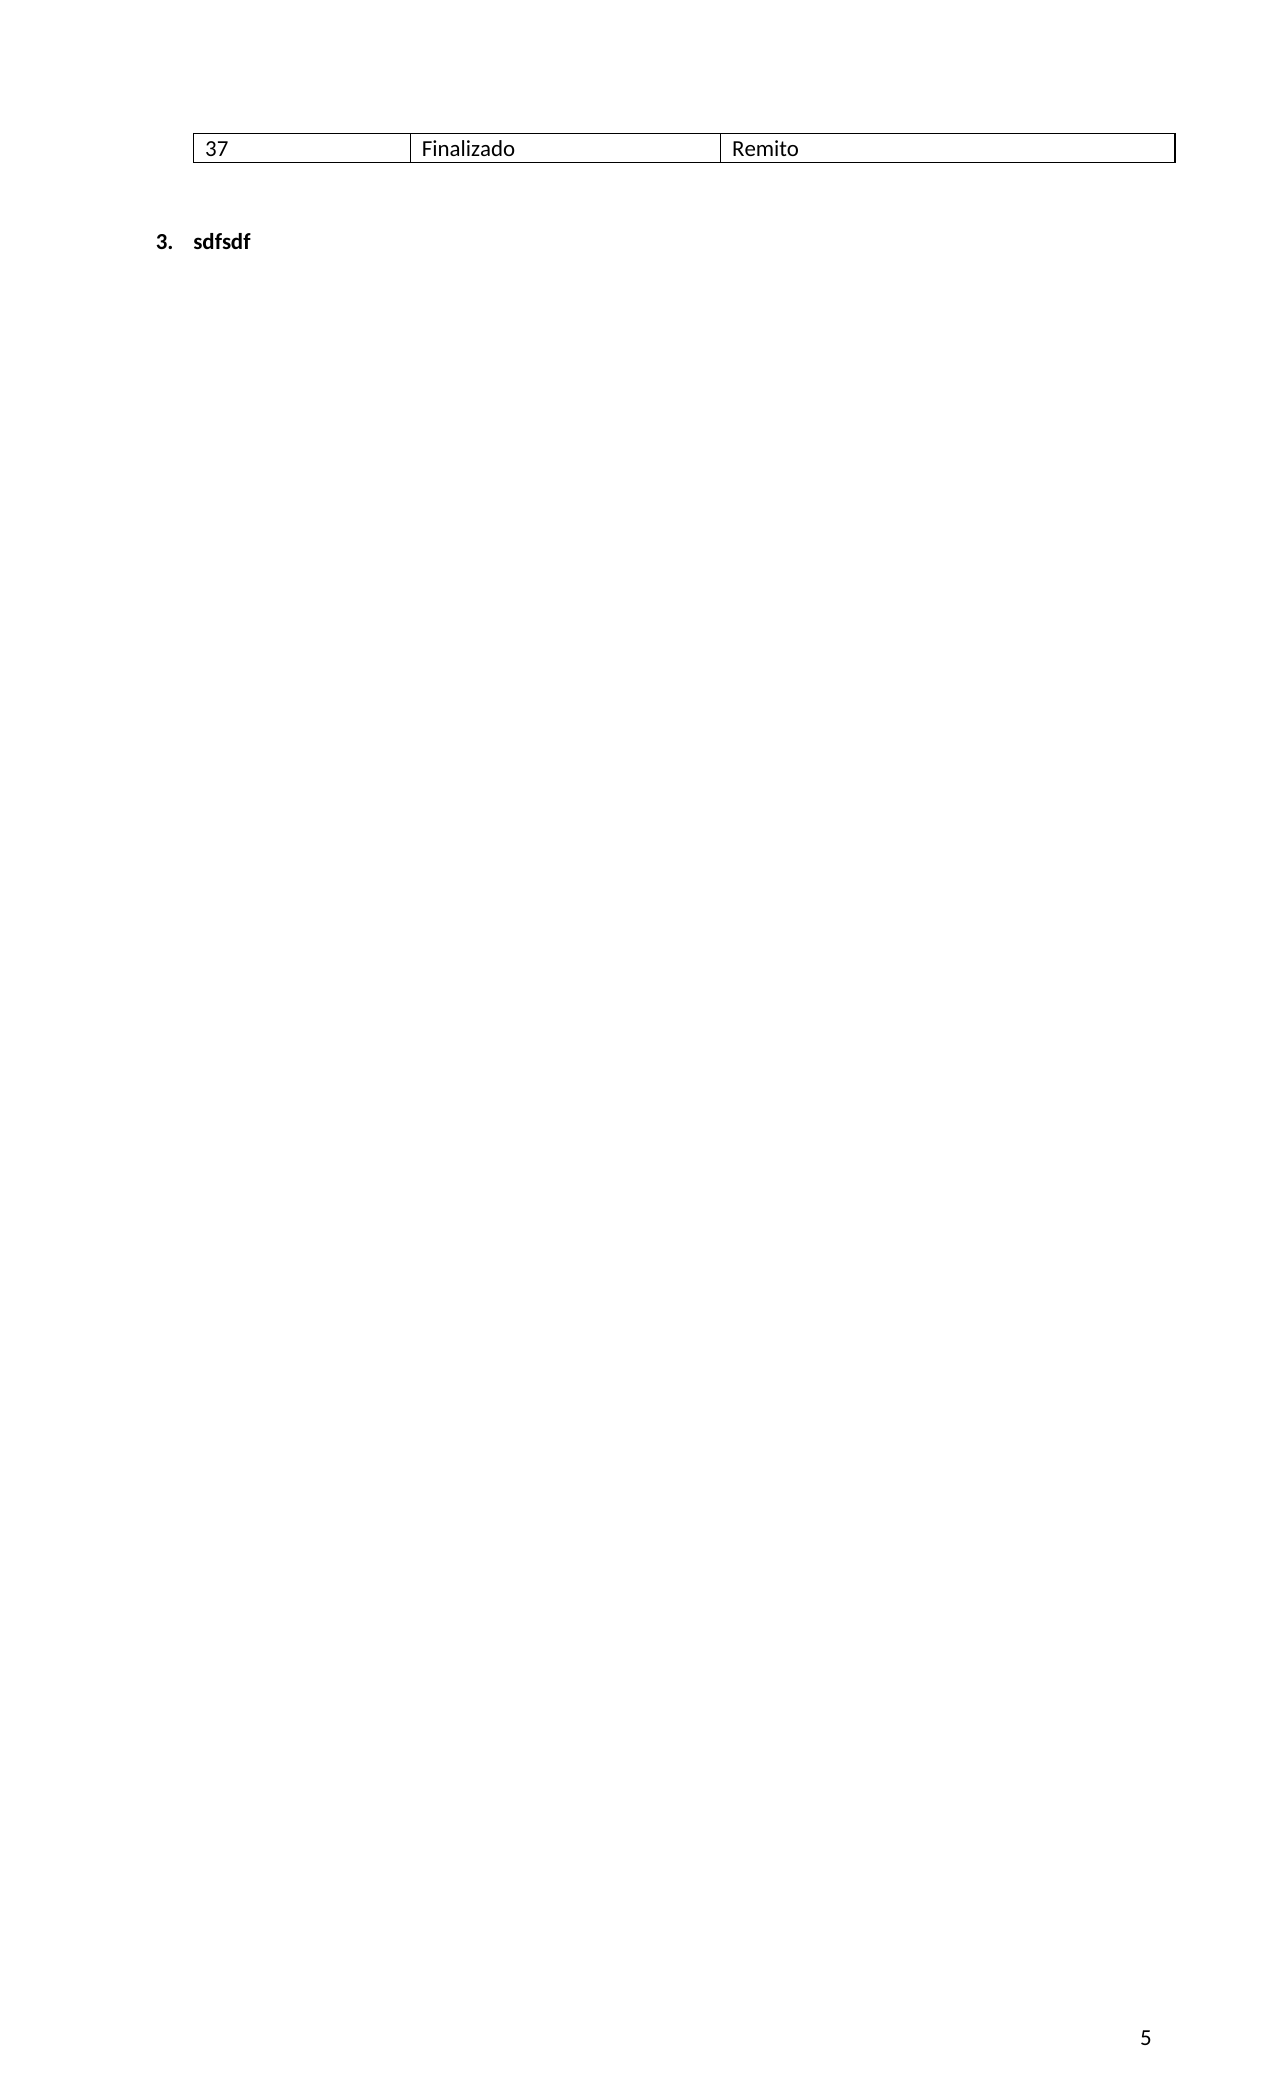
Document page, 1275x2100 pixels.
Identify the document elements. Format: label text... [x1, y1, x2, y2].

table_cell Remito [721, 134, 1174, 162]
table_cell Finalizado [411, 134, 720, 162]
table_cell 37 [194, 134, 410, 162]
list sdfsdf [156, 227, 1152, 255]
